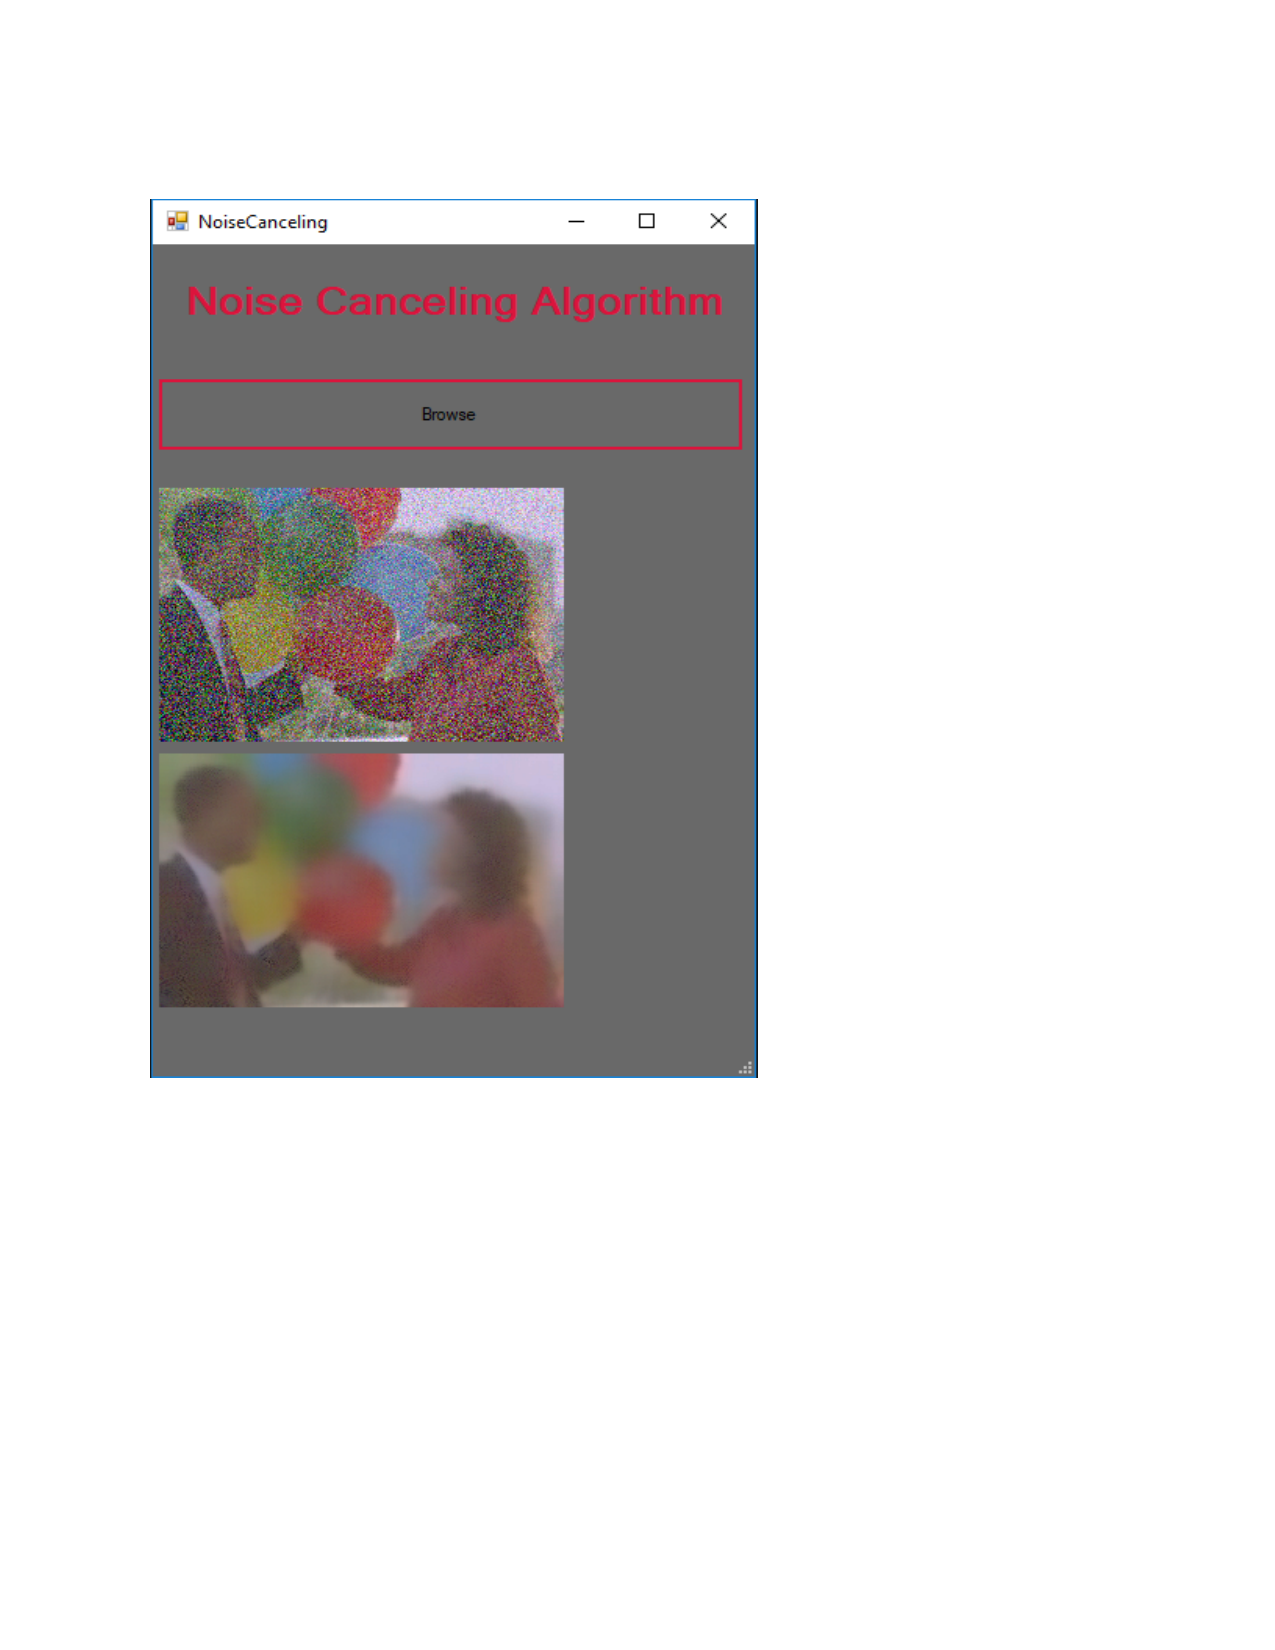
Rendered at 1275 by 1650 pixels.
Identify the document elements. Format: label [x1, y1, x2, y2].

picture [150, 199, 758, 1078]
